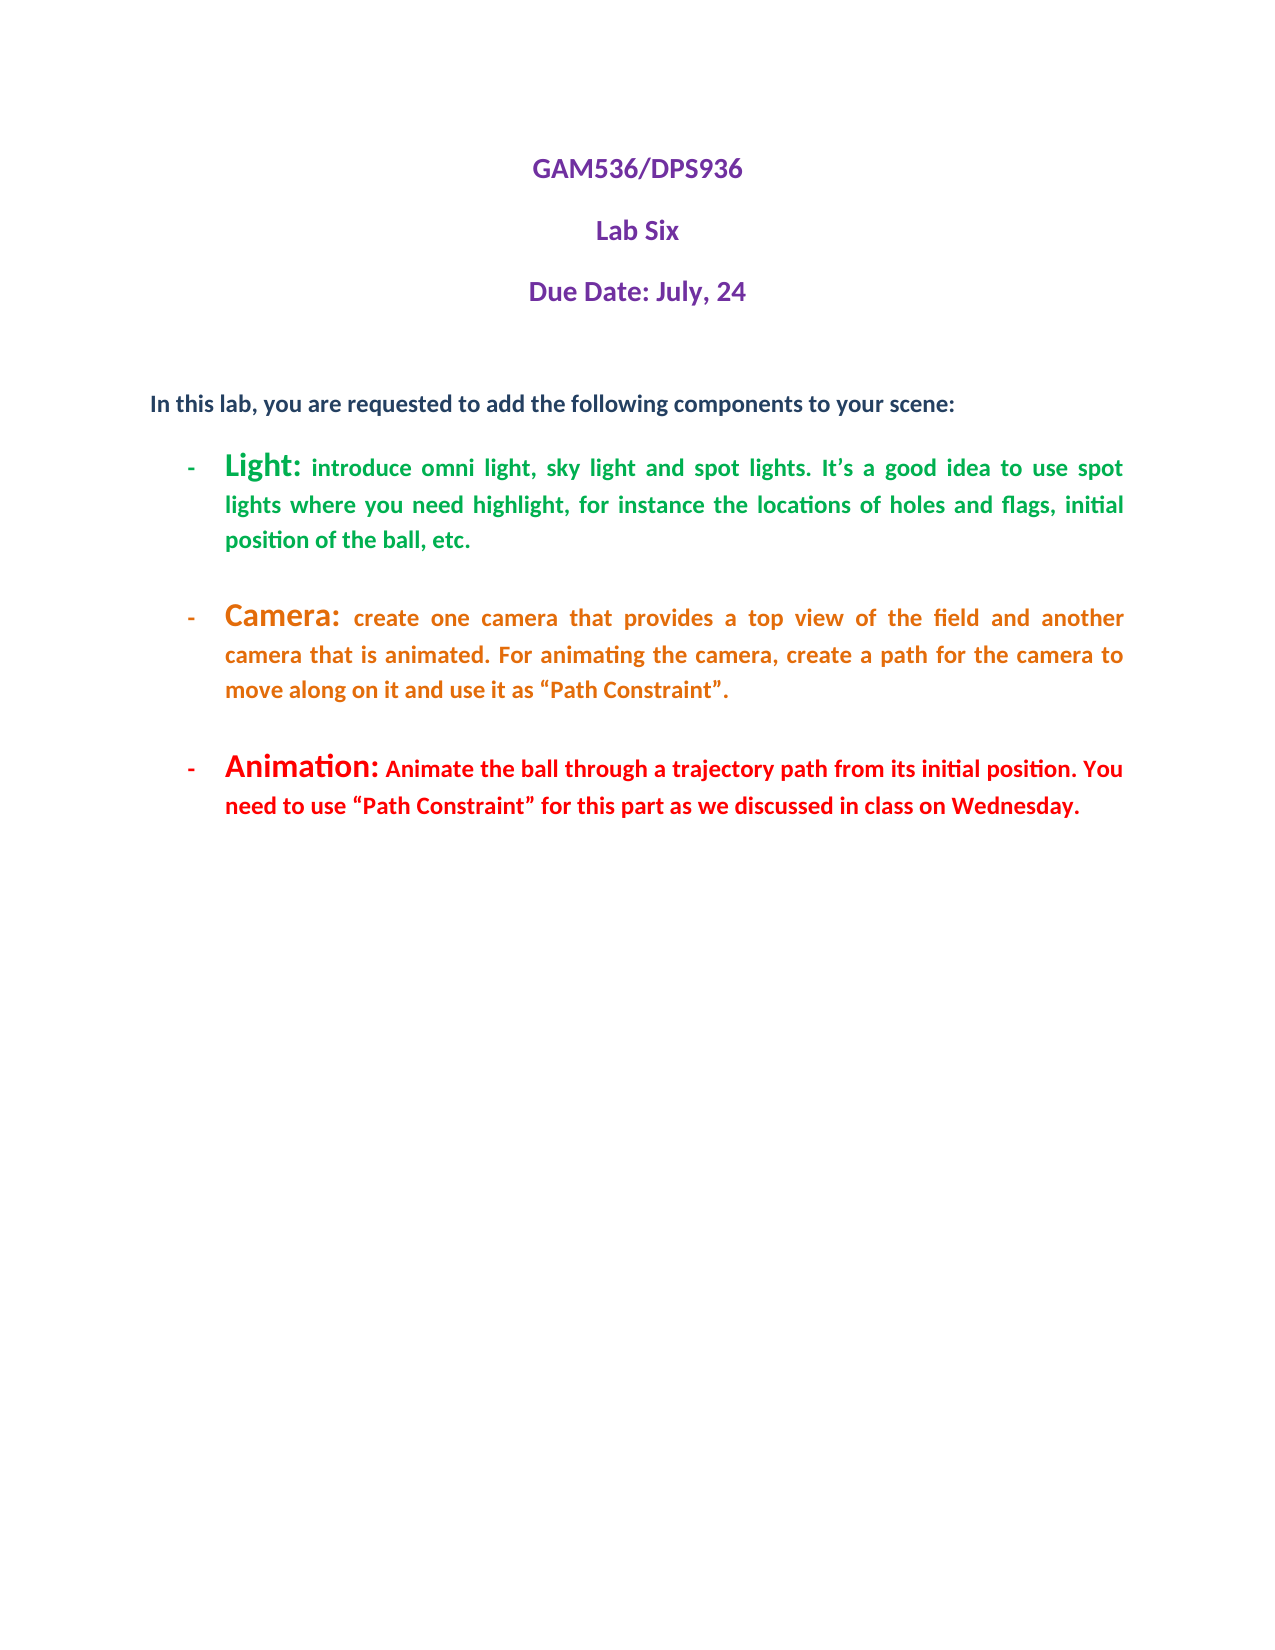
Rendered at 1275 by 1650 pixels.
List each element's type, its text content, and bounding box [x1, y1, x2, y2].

text Due Date: July, 24 [150, 273, 1125, 309]
text GAM536/DPS936 [150, 150, 1125, 186]
list Light: introduce omni light, sky light and spot lights. It’s a good idea to use spot lights where you need highlight, for instance the locations of holes and flags, initial position of the ball, etc. [187, 444, 1125, 555]
text Lab Six [150, 212, 1125, 247]
list Animation: Animate the ball through a trajectory path from its initial position. You need to use “Path Constraint” for this part as we discussed in class on Wednesday. [187, 744, 1125, 820]
list Camera: create one camera that provides a top view of the field and another camera that is animated. For animating the camera, create a path for the camera to move along on it and use it as “Path Constraint”. [187, 594, 1125, 705]
text In this lab, you are requested to add the following components to your scene: [150, 388, 1125, 419]
